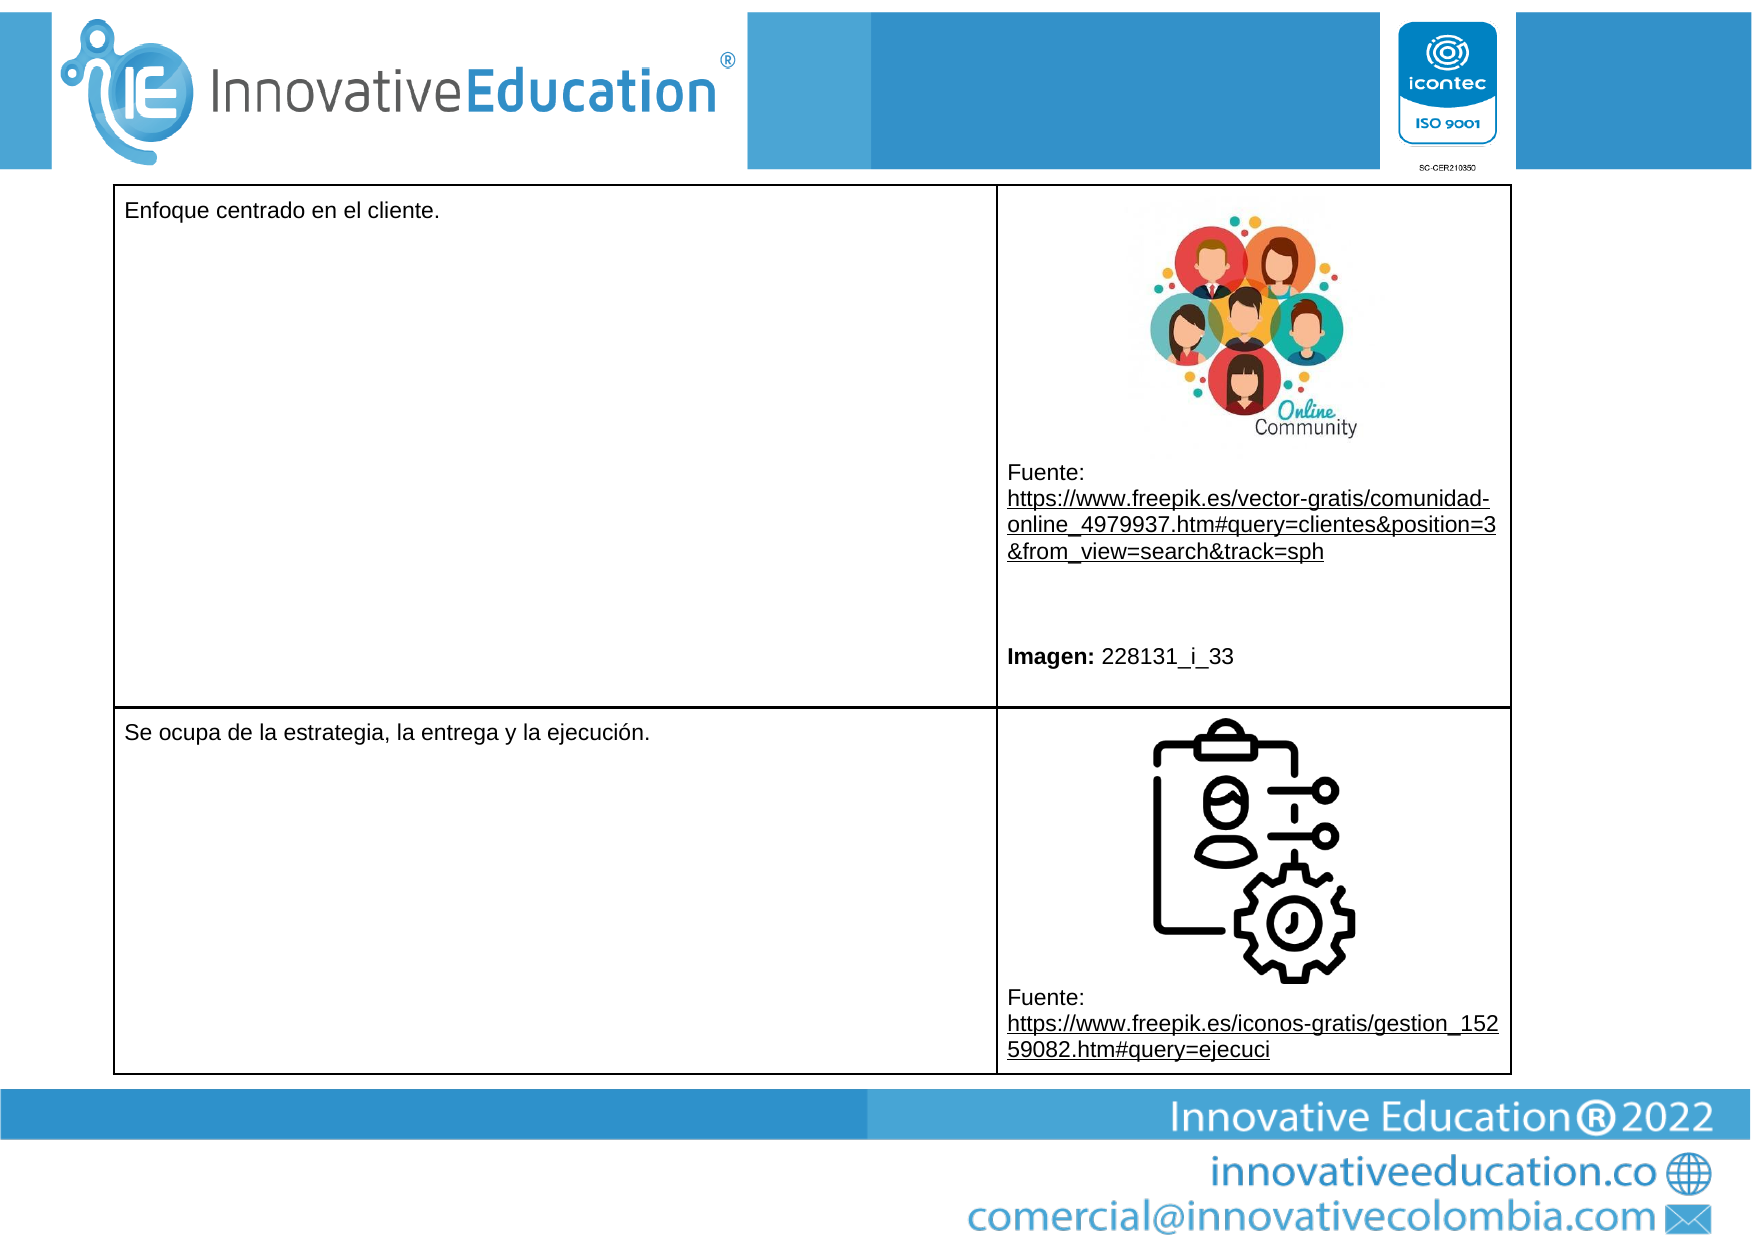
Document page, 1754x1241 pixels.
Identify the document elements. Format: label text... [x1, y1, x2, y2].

table_cell Enfoque centrado en el cliente. [115, 186, 996, 706]
picture [1395, 20, 1500, 173]
picture [1121, 718, 1387, 984]
picture [1122, 196, 1385, 459]
table_cell Fuente: https://www.freepik.es/vector-gratis/comunidad-online_4979937.htm#query=clientes&position=3&from_view=search&track=sph Imagen: 228131_i_33 [998, 186, 1510, 706]
table_cell Se ocupa de la estrategia, la entrega y la ejecución. [115, 709, 996, 1073]
picture [0, 0, 1752, 185]
picture [0, 1087, 1751, 1241]
